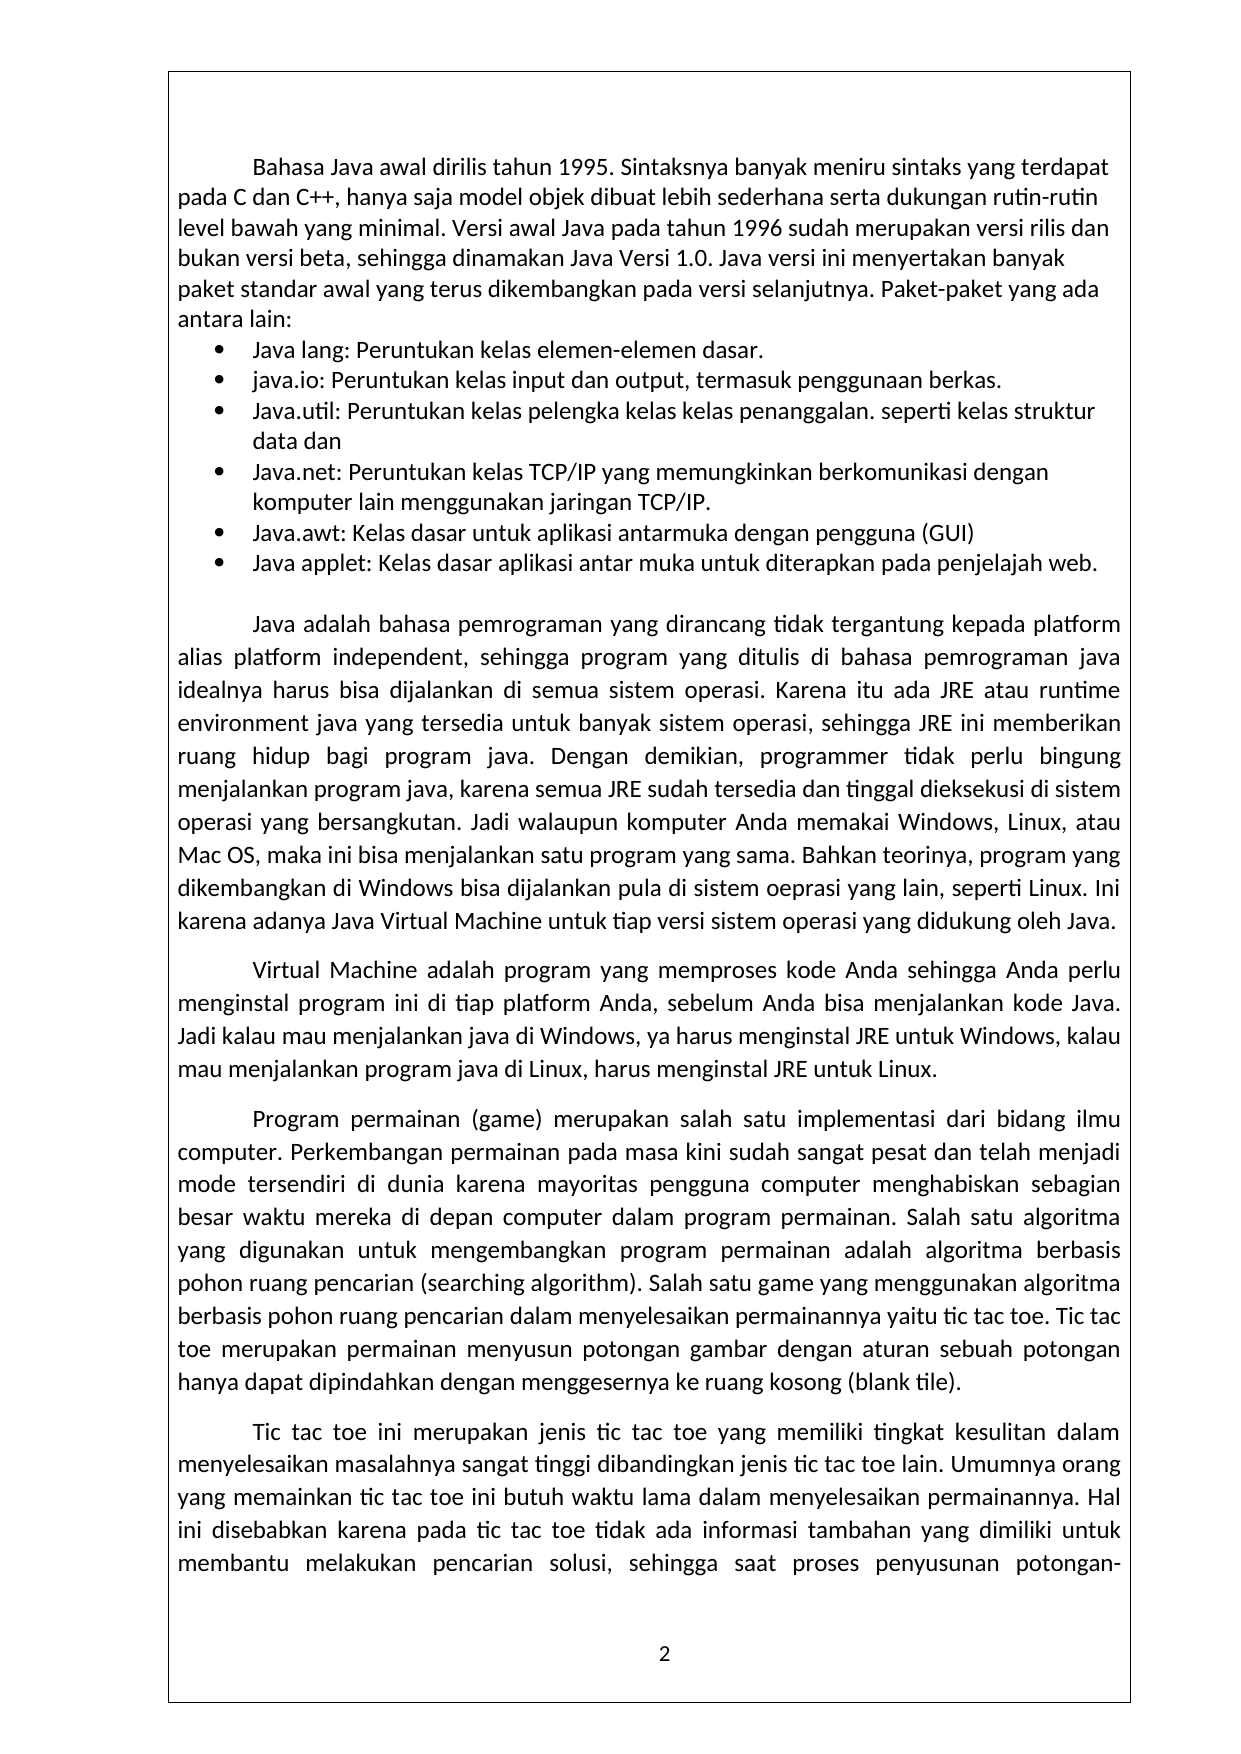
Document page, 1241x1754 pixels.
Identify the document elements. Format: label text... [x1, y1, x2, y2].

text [177, 1416, 1122, 1578]
text Bahasa Java awal dirilis tahun 1995. Sintaksnya banyak meniru sintaks yang terdapat pada C dan C++, hanya saja model objek dibuat lebih sederhana serta dukungan rutin-rutin level bawah yang minimal. Versi awal Java pada tahun 1996 sudah merupakan versi rilis dan bukan versi beta, sehingga dinamakan Java Versi 1.0. Java versi ini menyertakan banyak paket standar awal yang terus dikembangkan pada versi selanjutnya. Paket-paket yang ada antara lain: [177, 151, 1122, 334]
text Program permainan (game) merupakan salah satu implementasi dari bidang ilmu computer. Perkembangan permainan pada masa kini sudah sangat pesat dan telah menjadi mode tersendiri di dunia karena mayoritas pengguna computer menghabiskan sebagian besar waktu mereka di depan computer dalam program permainan. Salah satu algoritma yang digunakan untuk mengembangkan program permainan adalah algoritma berbasis pohon ruang pencarian (searching algorithm). Salah satu game yang menggunakan algoritma berbasis pohon ruang pencarian dalam menyelesaikan permainannya yaitu tic tac toe. Tic tac toe merupakan permainan menyusun potongan gambar dengan aturan sebuah potongan hanya dapat dipindahkan dengan menggesernya ke ruang kosong (blank tile). [177, 1103, 1122, 1397]
list Java.awt: Kelas dasar untuk aplikasi antarmuka dengan pengguna (GUI) [215, 517, 1122, 548]
text Virtual Machine adalah program yang memproses kode Anda sehingga Anda perlu menginstal program ini di tiap platform Anda, sebelum Anda bisa menjalankan kode Java. Jadi kalau mau menjalankan java di Windows, ya harus menginstal JRE untuk Windows, kalau mau menjalankan program java di Linux, harus menginstal JRE untuk Linux. [177, 954, 1122, 1084]
list java.io: Peruntukan kelas input dan output, termasuk penggunaan berkas. [215, 364, 1122, 395]
list Java.util: Peruntukan kelas pelengka kelas kelas penanggalan. seperti kelas struktur data dan [215, 395, 1122, 456]
list Java lang: Peruntukan kelas elemen-elemen dasar. [215, 334, 1122, 364]
text Java adalah bahasa pemrograman yang dirancang tidak tergantung kepada platform alias platform independent, sehingga program yang ditulis di bahasa pemrograman java idealnya harus bisa dijalankan di semua sistem operasi. Karena itu ada JRE atau runtime environment java yang tersedia untuk banyak sistem operasi, sehingga JRE ini memberikan ruang hidup bagi program java. Dengan demikian, programmer tidak perlu bingung menjalankan program java, karena semua JRE sudah tersedia dan tinggal dieksekusi di sistem operasi yang bersangkutan. Jadi walaupun komputer Anda memakai Windows, Linux, atau Mac OS, maka ini bisa menjalankan satu program yang sama. Bahkan teorinya, program yang dikembangkan di Windows bisa dijalankan pula di sistem oeprasi yang lain, seperti Linux. Ini karena adanya Java Virtual Machine untuk tiap versi sistem operasi yang didukung oleh Java. [177, 609, 1122, 935]
list Java.net: Peruntukan kelas TCP/IP yang memungkinkan berkomunikasi dengan komputer lain menggunakan jaringan TCP/IP. [215, 456, 1122, 517]
list Java applet: Kelas dasar aplikasi antar muka untuk diterapkan pada penjelajah web. [215, 548, 1122, 578]
